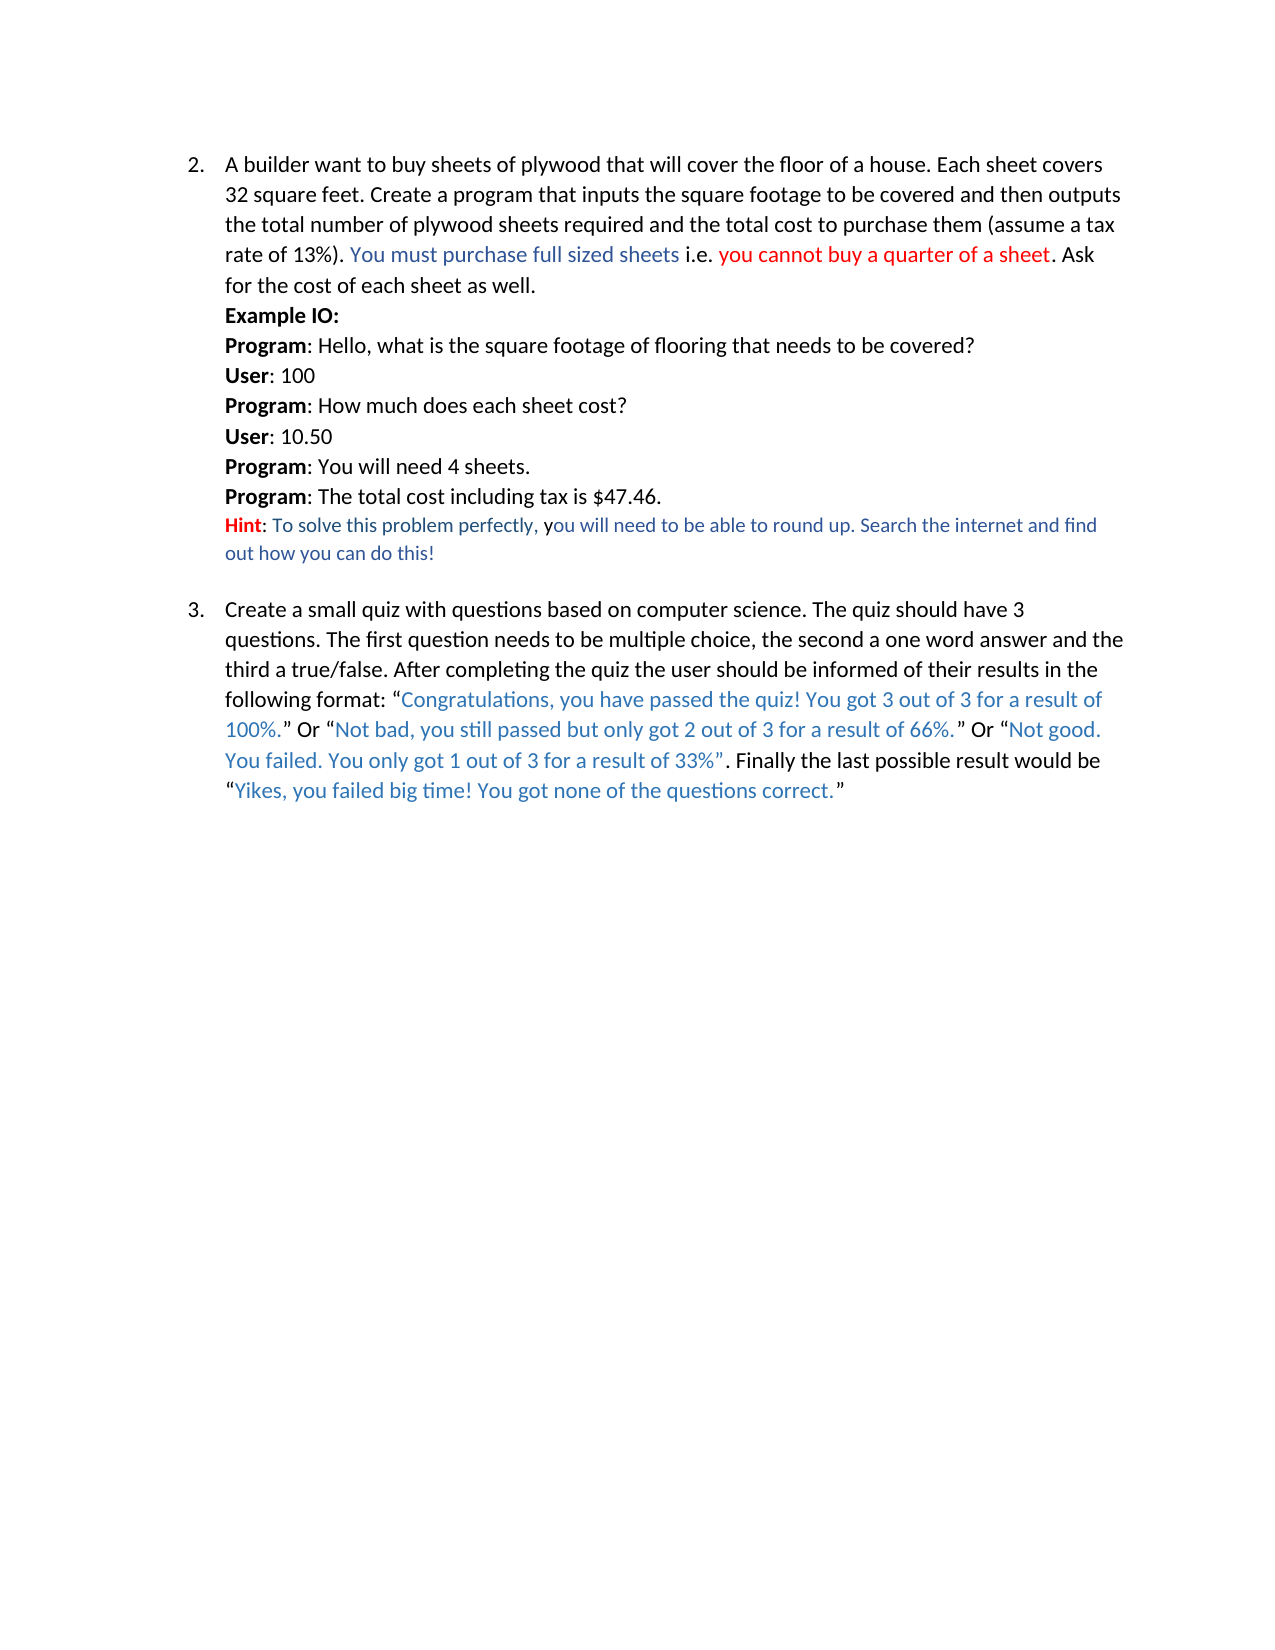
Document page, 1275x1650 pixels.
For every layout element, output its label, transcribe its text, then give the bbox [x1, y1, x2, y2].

list Create a small quiz with questions based on computer science. The quiz should have 3 questions. The first question needs to be multiple choice, the second a one word answer and the third a true/false. After completing the quiz the user should be informed of their results in the following format: “Congratulations, you have passed the quiz! You got 3 out of 3 for a result of 100%.” Or “Not bad, you still passed but only got 2 out of 3 for a result of 66%.” Or “Not good. You failed. You only got 1 out of 3 for a result of 33%”. Finally the last possible result would be “Yikes, you failed big time! You got none of the questions correct.” [187, 595, 1125, 804]
list A builder want to buy sheets of plywood that will cover the floor of a house. Each sheet covers 32 square feet. Create a program that inputs the square footage to be covered and then outputs the total number of plywood sheets required and the total cost to purchase them (assume a tax rate of 13%). You must purchase full sized sheets i.e. you cannot buy a quarter of a sheet. Ask for the cost of each sheet as well. [187, 150, 1125, 299]
list Program: The total cost including tax is $47.46. [225, 482, 1125, 510]
list Example IO: [225, 301, 1125, 329]
list User: 100 [225, 361, 1125, 389]
list User: 10.50 [225, 422, 1125, 450]
list Program: Hello, what is the square footage of flooring that needs to be covered? [225, 331, 1125, 359]
list Hint: To solve this problem perfectly, you will need to be able to round up. Search the internet and find out how you can do this! [225, 512, 1125, 565]
list Program: You will need 4 sheets. [225, 452, 1125, 480]
list Program: How much does each sheet cost? [225, 392, 1125, 420]
